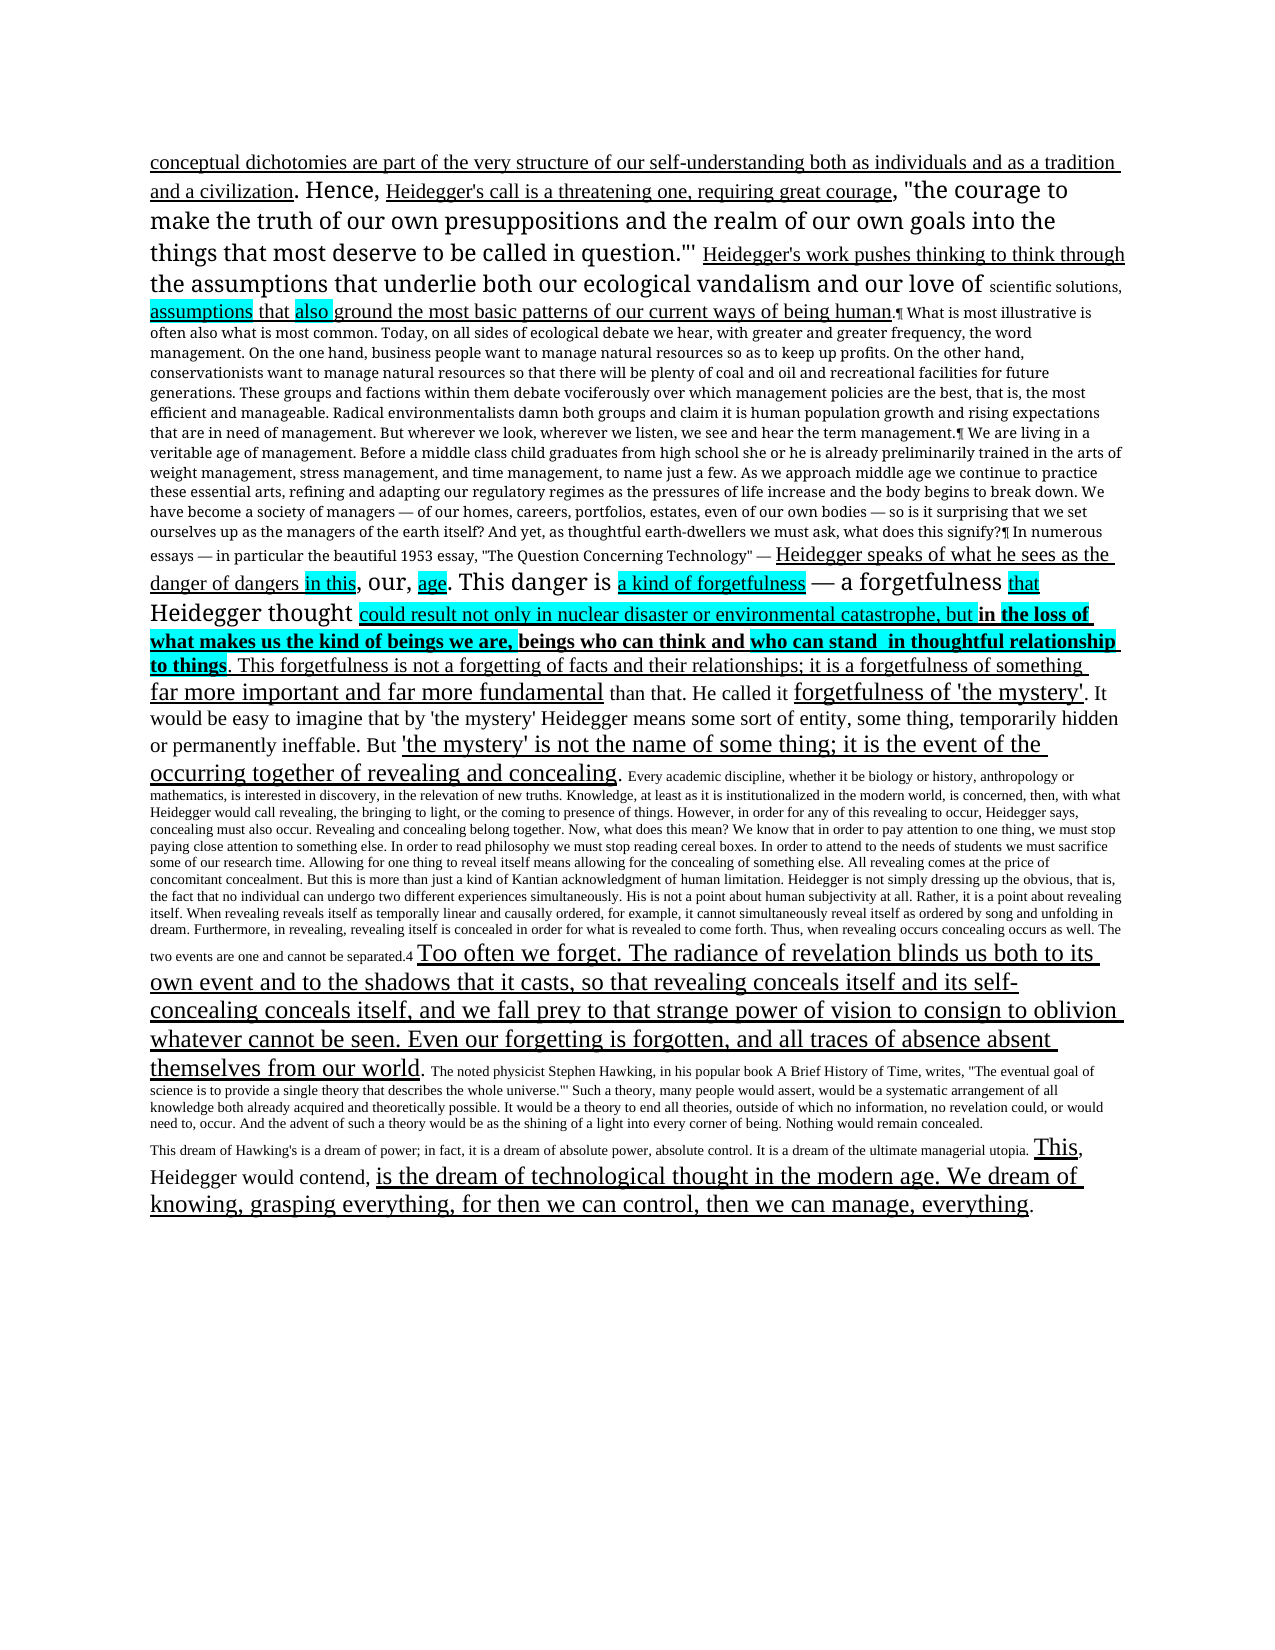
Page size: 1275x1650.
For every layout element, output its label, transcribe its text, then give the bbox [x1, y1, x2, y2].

text far more important and far more fundamental than that. He called it forgetfulness of 'the mystery'. It would be easy to imagine that by 'the mystery' Heidegger means some sort of entity, some thing, temporarily hidden or permanently ineffable. But 'the mystery' is not the name of some thing; it is the event of the occurring together of revealing and concealing. Every academic discipline, whether it be biology or history, anthropology or mathematics, is interested in discovery, in the relevation of new truths. Knowledge, at least as it is institutionalized in the modern world, is concerned, then, with what Heidegger would call revealing, the bringing to light, or the coming to presence of things. However, in order for any of this revealing to occur, Heidegger says, concealing must also occur. Revealing and concealing belong together. Now, what does this mean? We know that in order to pay attention to one thing, we must stop paying close attention to something else. In order to read philosophy we must stop reading cereal boxes. In order to attend to the needs of students we must sacrifice some of our research time. Allowing for one thing to reveal itself means allowing for the concealing of something else. All revealing comes at the price of concomitant concealment. But this is more than just a kind of Kantian acknowledgment of human limitation. Heidegger is not simply dressing up the obvious, that is, the fact that no individual can undergo two different experiences simultaneously. His is not a point about human subjectivity at all. Rather, it is a point about revealing itself. When revealing reveals itself as temporally linear and causally ordered, for example, it cannot simultaneously reveal itself as ordered by song and unfolding in dream. Furthermore, in revealing, revealing itself is concealed in order for what is revealed to come forth. Thus, when revealing occurs concealing occurs as well. The two events are one and cannot be separated.4 Too often we forget. The radiance of revelation blinds us both to its own event and to the shadows that it casts, so that revealing conceals itself and its self-concealing conceals itself, and we fall prey to that strange power of vision to consign to oblivion whatever cannot be seen. Even our forgetting is forgotten, and all traces of absence absent themselves from our world. The noted physicist Stephen Hawking, in his popular book A Brief History of Time, writes, "The eventual goal of science is to provide a single theory that describes the whole universe."' Such a theory, many people would assert, would be a systematic arrangement of all knowledge both already acquired and theoretically possible. It would be a theory to end all theories, outside of which no information, no revelation could, or would need to, occur. And the advent of such a theory would be as the shining of a light into every corner of being. Nothing would remain concealed. [150, 677, 1125, 1132]
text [150, 150, 1125, 677]
text This dream of Hawking's is a dream of power; in fact, it is a dream of absolute power, absolute control. It is a dream of the ultimate managerial utopia. This, Heidegger would contend, is the dream of technological thought in the modern age. We dream of knowing, grasping everything, for then we can control, then we can manage, everything. [150, 1132, 1125, 1218]
